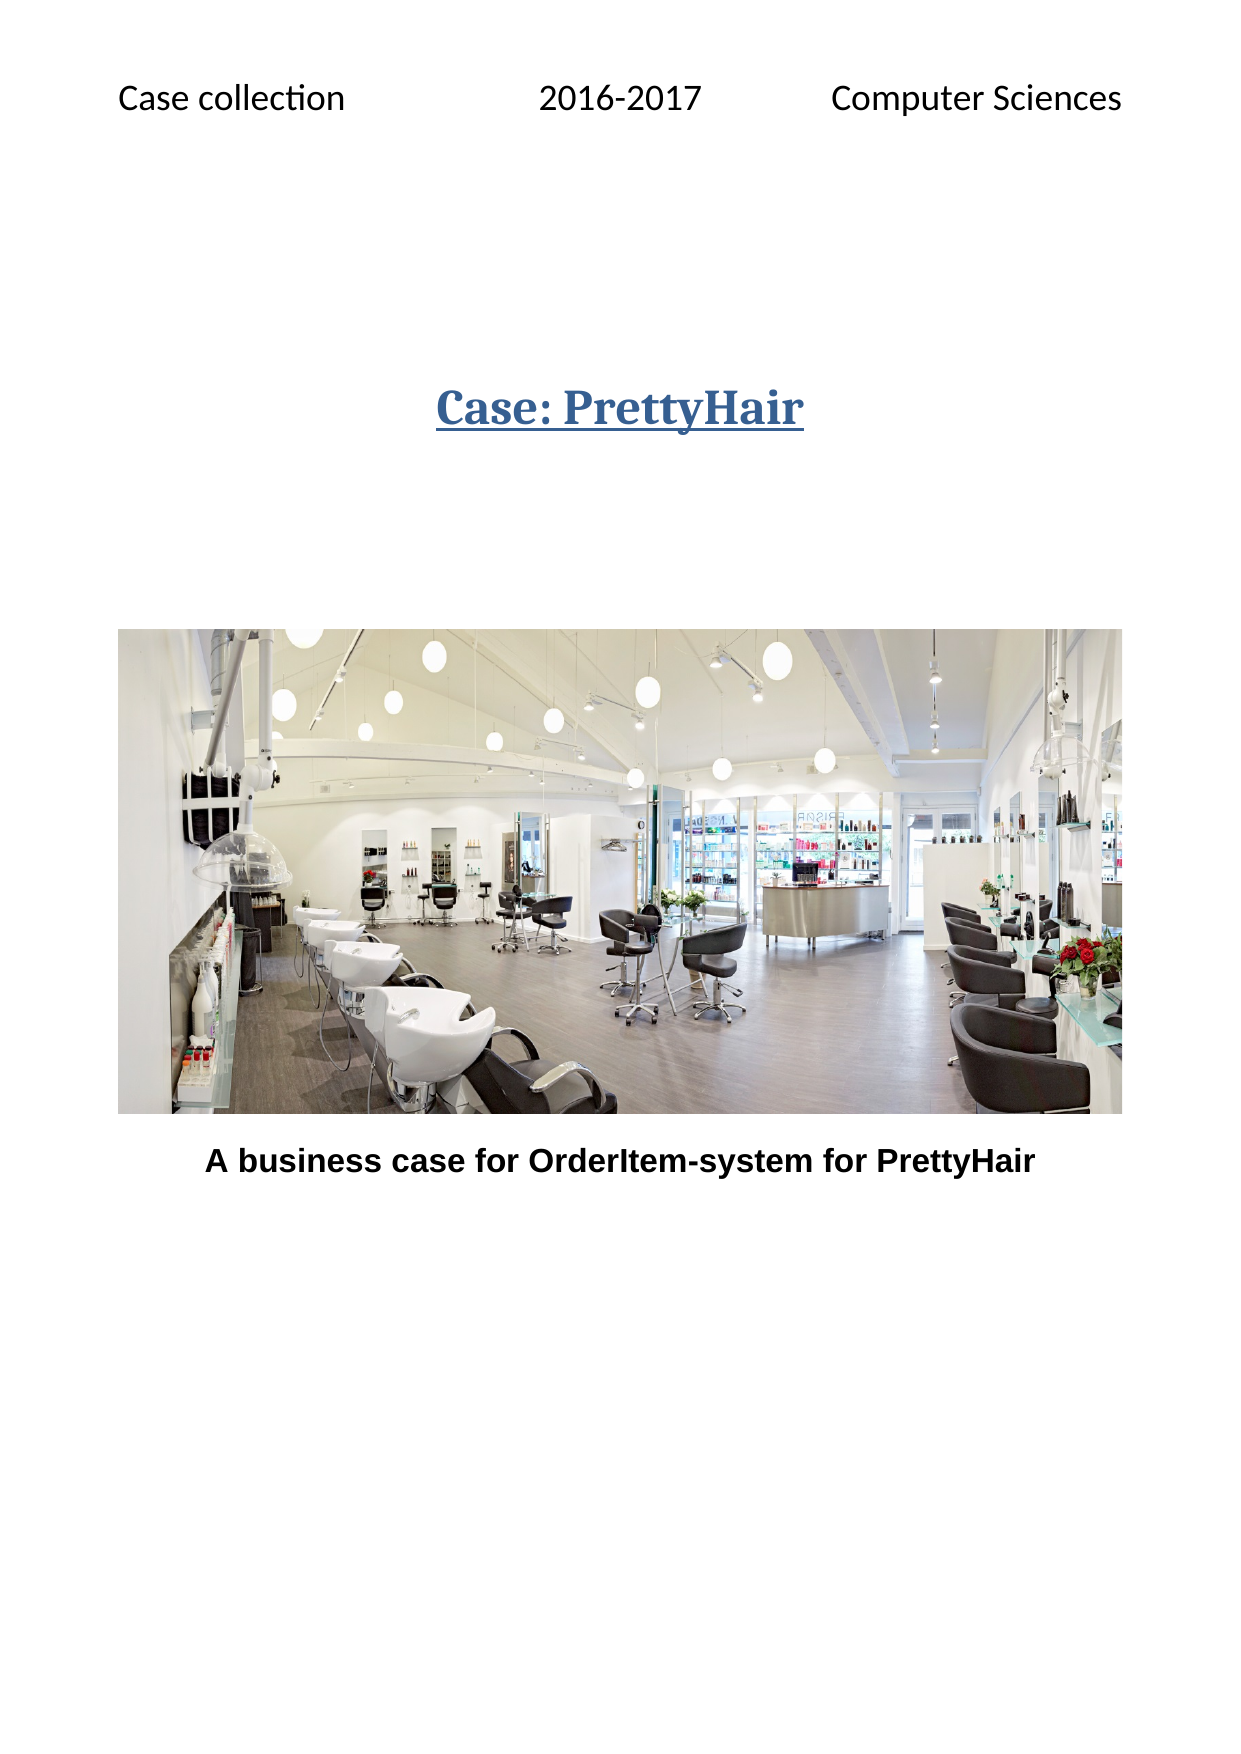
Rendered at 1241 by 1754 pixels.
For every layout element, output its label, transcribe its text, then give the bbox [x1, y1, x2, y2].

subtitle Case: PrettyHair [118, 380, 1122, 437]
text A business case for OrderItem-system for PrettyHair [118, 1141, 1122, 1180]
picture [118, 629, 1123, 1114]
